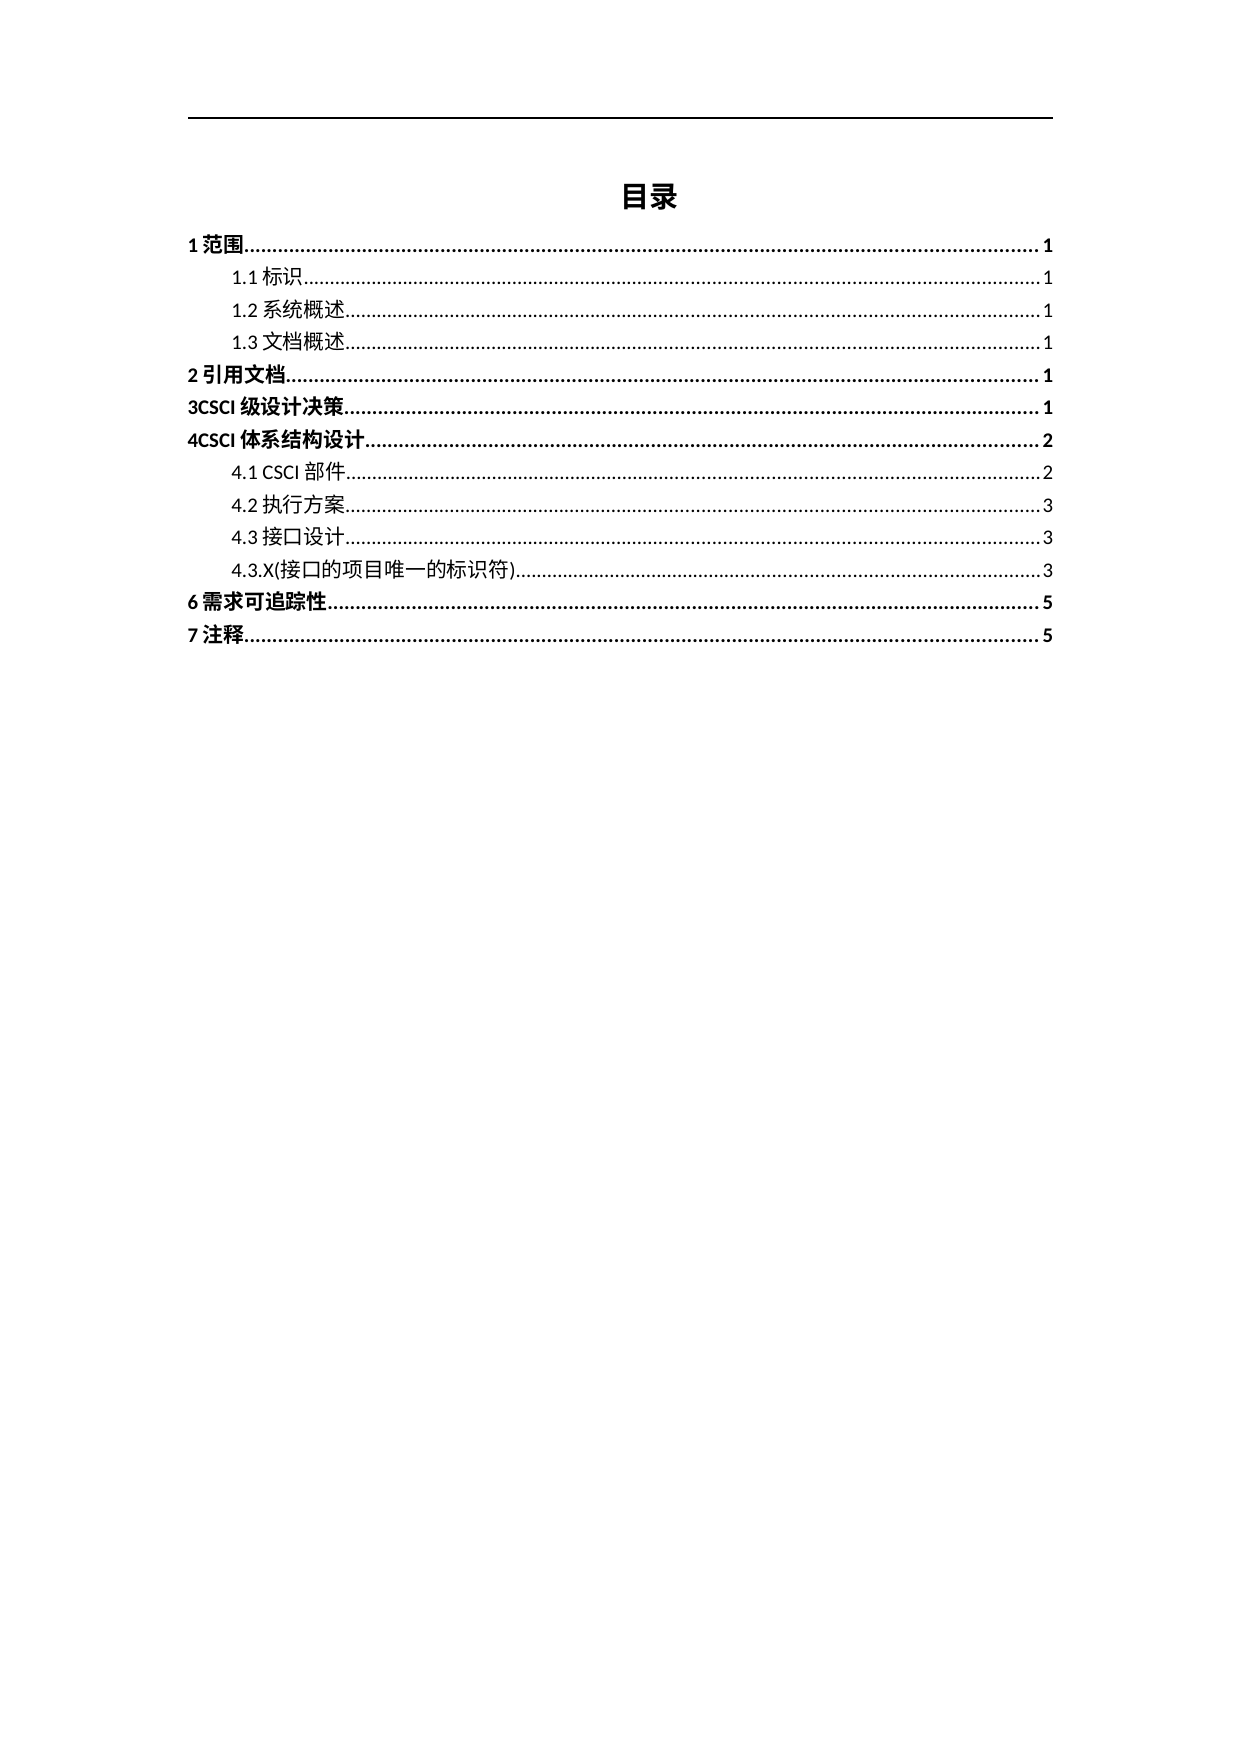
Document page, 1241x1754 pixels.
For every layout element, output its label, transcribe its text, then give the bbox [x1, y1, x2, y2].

text 1.2系统概述 1 [231, 292, 1053, 324]
text 2引用文档 1 [187, 357, 1053, 389]
text 1.3文档概述 1 [231, 324, 1053, 357]
text 4.3.X(接口的项目唯一的标识符) 3 [231, 552, 1053, 584]
text 7注释 5 [187, 617, 1053, 649]
text 6需求可追踪性 5 [187, 584, 1053, 617]
text 1范围 1 [187, 227, 1053, 259]
text 4.3接口设计 3 [231, 519, 1053, 552]
text 1.1标识 1 [231, 259, 1053, 292]
text 目录 [187, 162, 1053, 227]
text 4CSCI体系结构设计 2 [187, 422, 1053, 454]
text 4.2执行方案 3 [231, 487, 1053, 519]
text 4.1 CSCI 部件 2 [231, 454, 1053, 487]
text 3CSCI级设计决策 1 [187, 389, 1053, 422]
